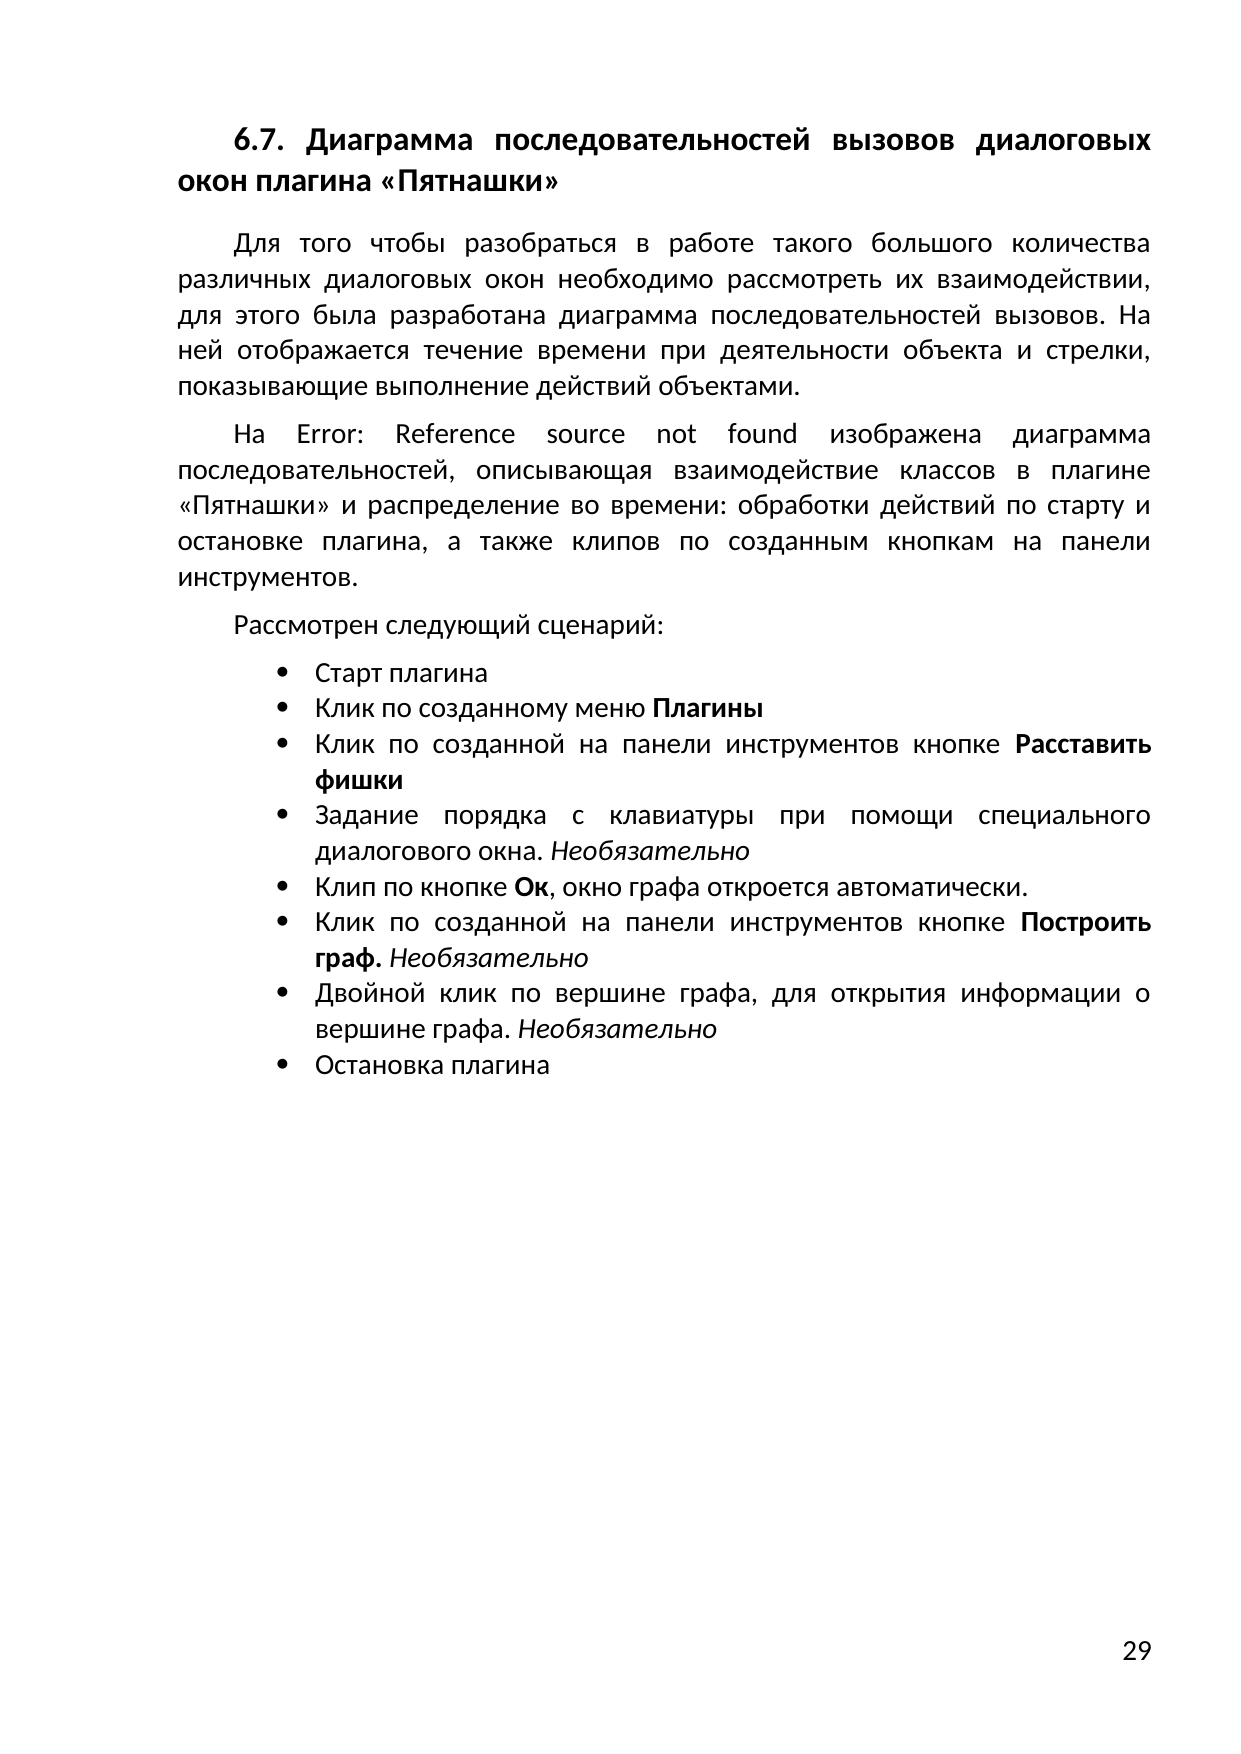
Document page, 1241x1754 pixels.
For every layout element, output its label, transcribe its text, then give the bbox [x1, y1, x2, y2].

list Клик по созданной на панели инструментов кнопке Расставить фишки [277, 725, 1152, 796]
list Старт плагина [277, 654, 1152, 689]
list Клип по кнопке Ок, окно графа откроется автоматически. [277, 868, 1152, 903]
list Задание порядка с клавиатуры при помощи специального диалогового окна. Необязательно [277, 796, 1152, 868]
text Для того чтобы разобраться в работе такого большого количества различных диалоговых окон необходимо рассмотреть их взаимодействии, для этого была разработана диаграмма последовательностей вызовов. На ней отображается течение времени при деятельности объекта и стрелки, показывающие выполнение действий объектами. [177, 224, 1152, 403]
subtitle 6.7. Диаграмма последовательностей вызовов диалоговых окон плагина «Пятнашки» [177, 118, 1152, 199]
list Остановка плагина [277, 1046, 1152, 1081]
text Рассмотрен следующий сценарий: [177, 606, 1152, 641]
list Клик по созданному меню Плагины [277, 689, 1152, 725]
list Двойной клик по вершине графа, для открытия информации о вершине графа. Необязательно [277, 974, 1152, 1046]
list Клик по созданной на панели инструментов кнопке Построить граф. Необязательно [277, 903, 1152, 974]
